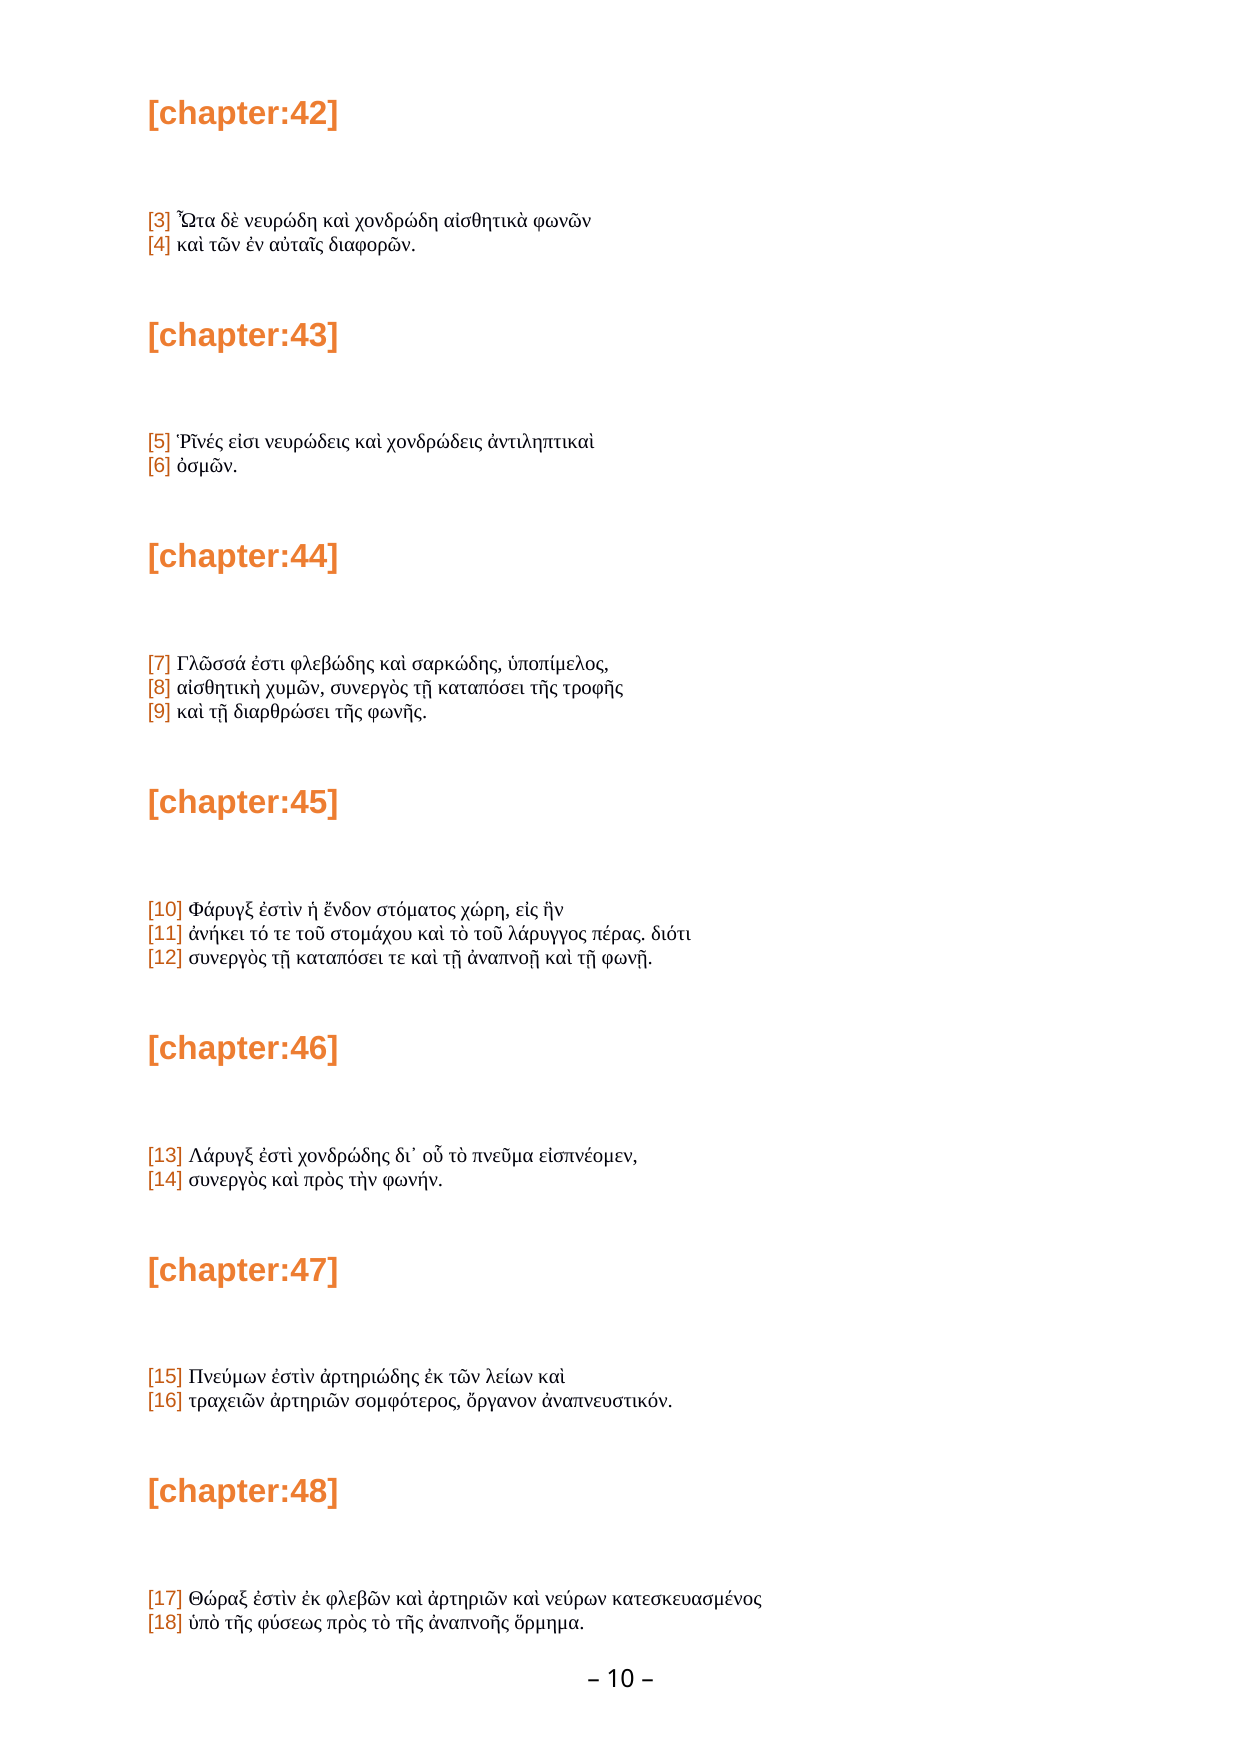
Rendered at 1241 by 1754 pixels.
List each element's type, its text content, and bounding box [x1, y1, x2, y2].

text [10] Φάρυγξ ἐστὶν ἡ ἔνδον στόματος χώρη, εἰς ἣν [11] ἀνήκει τό τε τοῦ στομάχου καὶ τὸ τοῦ λάρυγγος πέρας. διότι [12] συνεργὸς τῇ καταπόσει τε καὶ τῇ ἀναπνοῇ καὶ τῇ φωνῇ. [148, 873, 1092, 969]
subtitle [chapter:46] [148, 1028, 1092, 1067]
subtitle [chapter:47] [148, 1250, 1092, 1288]
subtitle [chapter:42] [148, 93, 1092, 132]
text [17] Θώραξ ἐστὶν ἐκ φλεβῶν καὶ ἀρτηριῶν καὶ νεύρων κατεσκευασμένος [18] ὑπὸ τῆς φύσεως πρὸς τὸ τῆς ἀναπνοῆς ὅρμημα. [148, 1562, 1092, 1634]
subtitle [chapter:43] [148, 315, 1092, 353]
text [5] Ῥῖνές εἰσι νευρώδεις καὶ χονδρώδεις ἀντιληπτικαὶ [6] ὀσμῶν. [148, 405, 1092, 477]
subtitle [chapter:45] [148, 782, 1092, 821]
text [15] Πνεύμων ἐστὶν ἀρτηριώδης ἐκ τῶν λείων καὶ [16] τραχειῶν ἀρτηριῶν σομφότερος, ὄργανον ἀναπνευστικόν. [148, 1340, 1092, 1412]
subtitle [chapter:44] [148, 536, 1092, 575]
subtitle [chapter:48] [148, 1471, 1092, 1510]
text [3] Ὦτα δὲ νευρώδη καὶ χονδρώδη αἰσθητικὰ φωνῶν [4] καὶ τῶν ἐν αὐταῖς διαφορῶν. [148, 183, 1092, 256]
text [13] Λάρυγξ ἐστὶ χονδρώδης δι᾽ οὗ τὸ πνεῦμα εἰσπνέομεν, [14] συνεργὸς καὶ πρὸς τὴν φωνήν. [148, 1118, 1092, 1191]
text [7] Γλῶσσά ἐστι φλεβώδης καὶ σαρκώδης, ὑποπίμελος, [8] αἰσθητικὴ χυμῶν, συνεργὸς τῇ καταπόσει τῆς τροφῆς [9] καὶ τῇ διαρθρώσει τῆς φωνῆς. [148, 627, 1092, 723]
